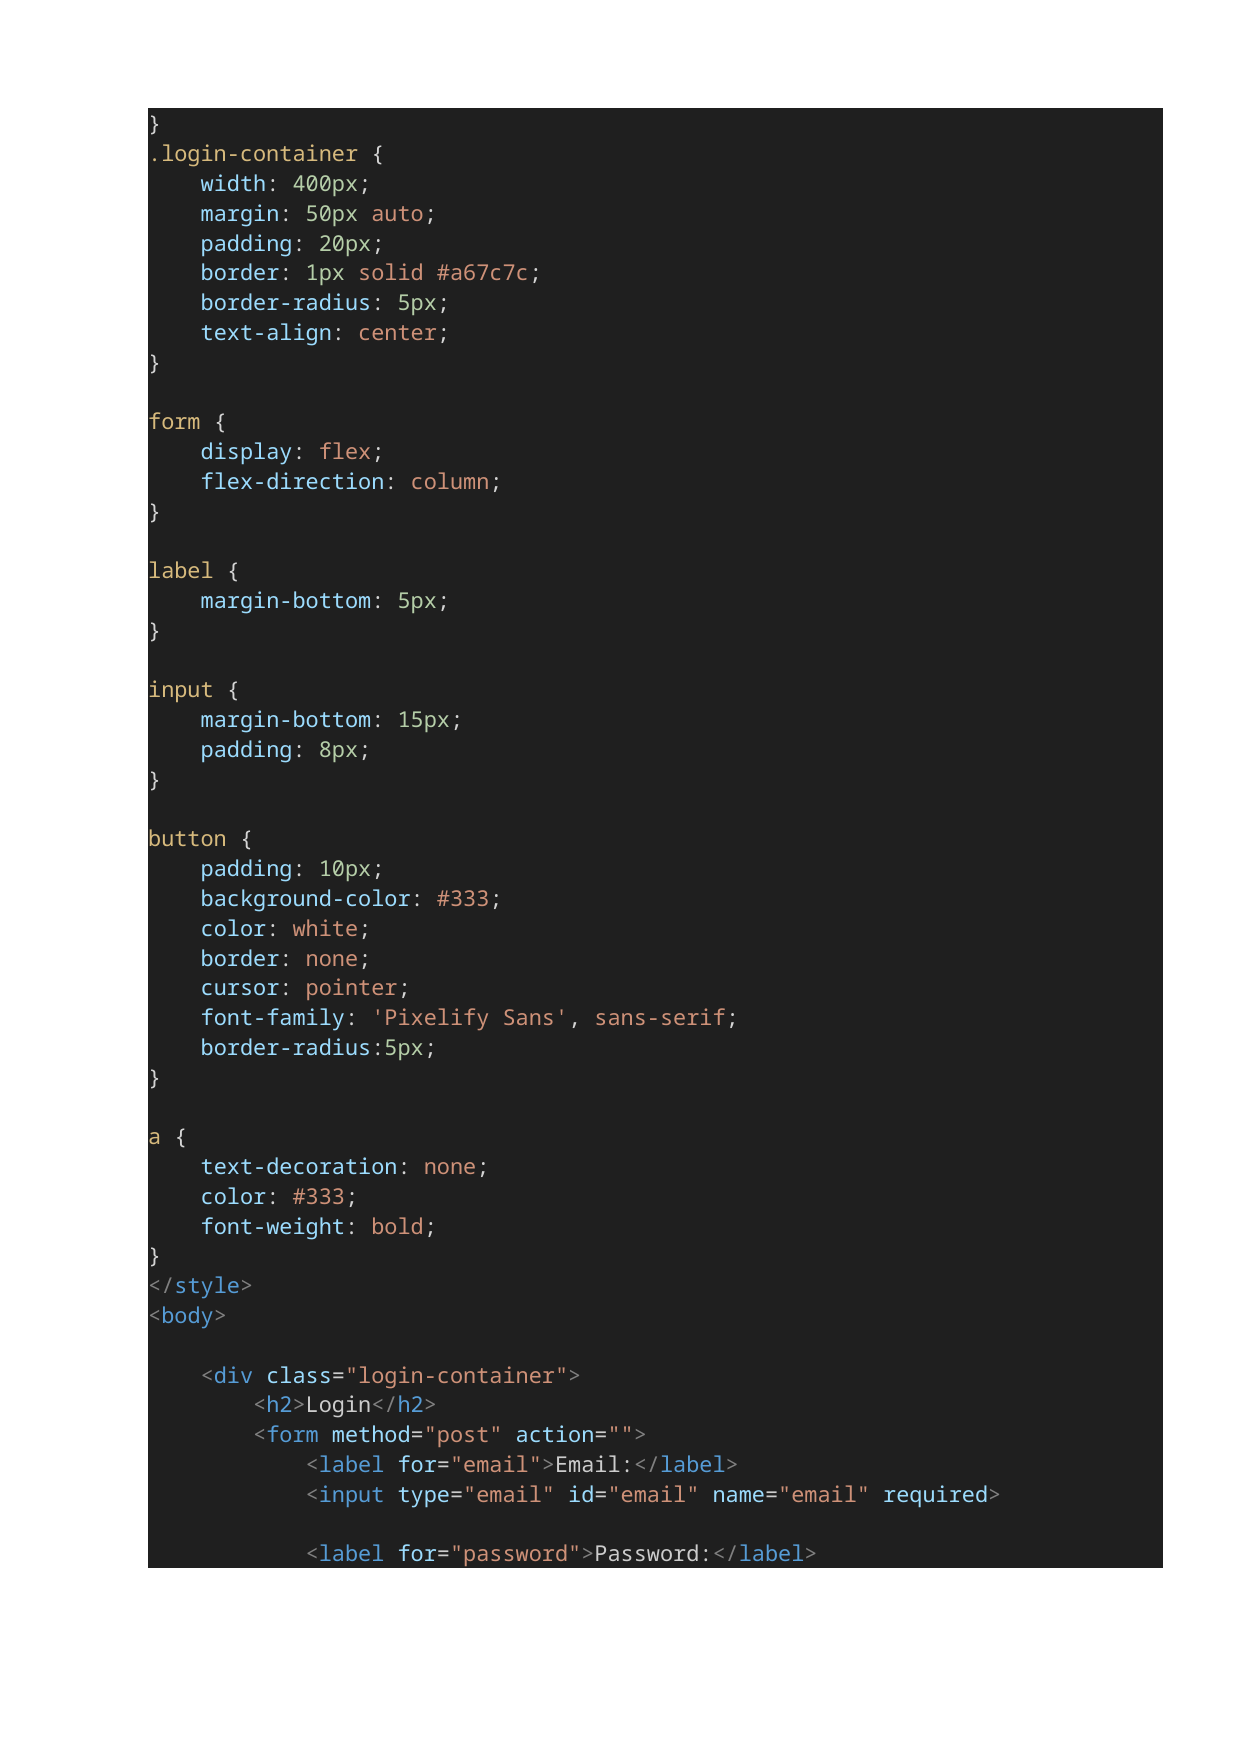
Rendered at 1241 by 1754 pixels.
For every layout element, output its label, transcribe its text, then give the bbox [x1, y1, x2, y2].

text form { [148, 406, 1163, 436]
text } [148, 496, 1163, 525]
text padding: 20px; [148, 227, 1163, 257]
text padding: 10px; [148, 853, 1163, 883]
text border: none; [148, 942, 1163, 972]
text } [148, 347, 1163, 376]
text text-align: center; [148, 317, 1163, 347]
text border: 1px solid #a67c7c; [148, 257, 1163, 287]
text <div class="login-container"> [148, 1359, 1163, 1389]
text a { [148, 1121, 1163, 1151]
text } [148, 1062, 1163, 1091]
text <label for="email">Email:</label> [148, 1449, 1163, 1479]
text font-family: 'Pixelify Sans', sans-serif; [148, 1002, 1163, 1032]
text color: white; [148, 913, 1163, 942]
text border-radius:5px; [148, 1032, 1163, 1062]
text label { [148, 555, 1163, 585]
text cursor: pointer; [148, 972, 1163, 1002]
text margin-bottom: 15px; [148, 704, 1163, 734]
text <form method="post" action=""> [148, 1419, 1163, 1449]
text margin-bottom: 5px; [148, 585, 1163, 615]
text display: flex; [148, 436, 1163, 466]
text <label for="password">Password:</label> [148, 1538, 1163, 1568]
text <h2>Login</h2> [148, 1389, 1163, 1419]
text } [148, 615, 1163, 644]
text .login-container { [148, 138, 1163, 168]
text flex-direction: column; [148, 466, 1163, 496]
text <input type="email" id="email" name="email" required> [148, 1479, 1163, 1508]
text font-weight: bold; [148, 1211, 1163, 1240]
text width: 400px; [148, 168, 1163, 198]
text padding: 8px; [148, 734, 1163, 764]
text <body> [148, 1300, 1163, 1330]
text </style> [148, 1270, 1163, 1300]
text background-color: #333; [148, 883, 1163, 913]
text } [148, 108, 1163, 138]
text } [148, 1240, 1163, 1270]
text button { [148, 823, 1163, 853]
text margin: 50px auto; [148, 198, 1163, 227]
text text-decoration: none; [148, 1151, 1163, 1181]
text } [148, 764, 1163, 793]
text input { [148, 674, 1163, 704]
text border-radius: 5px; [148, 287, 1163, 317]
text color: #333; [148, 1181, 1163, 1211]
